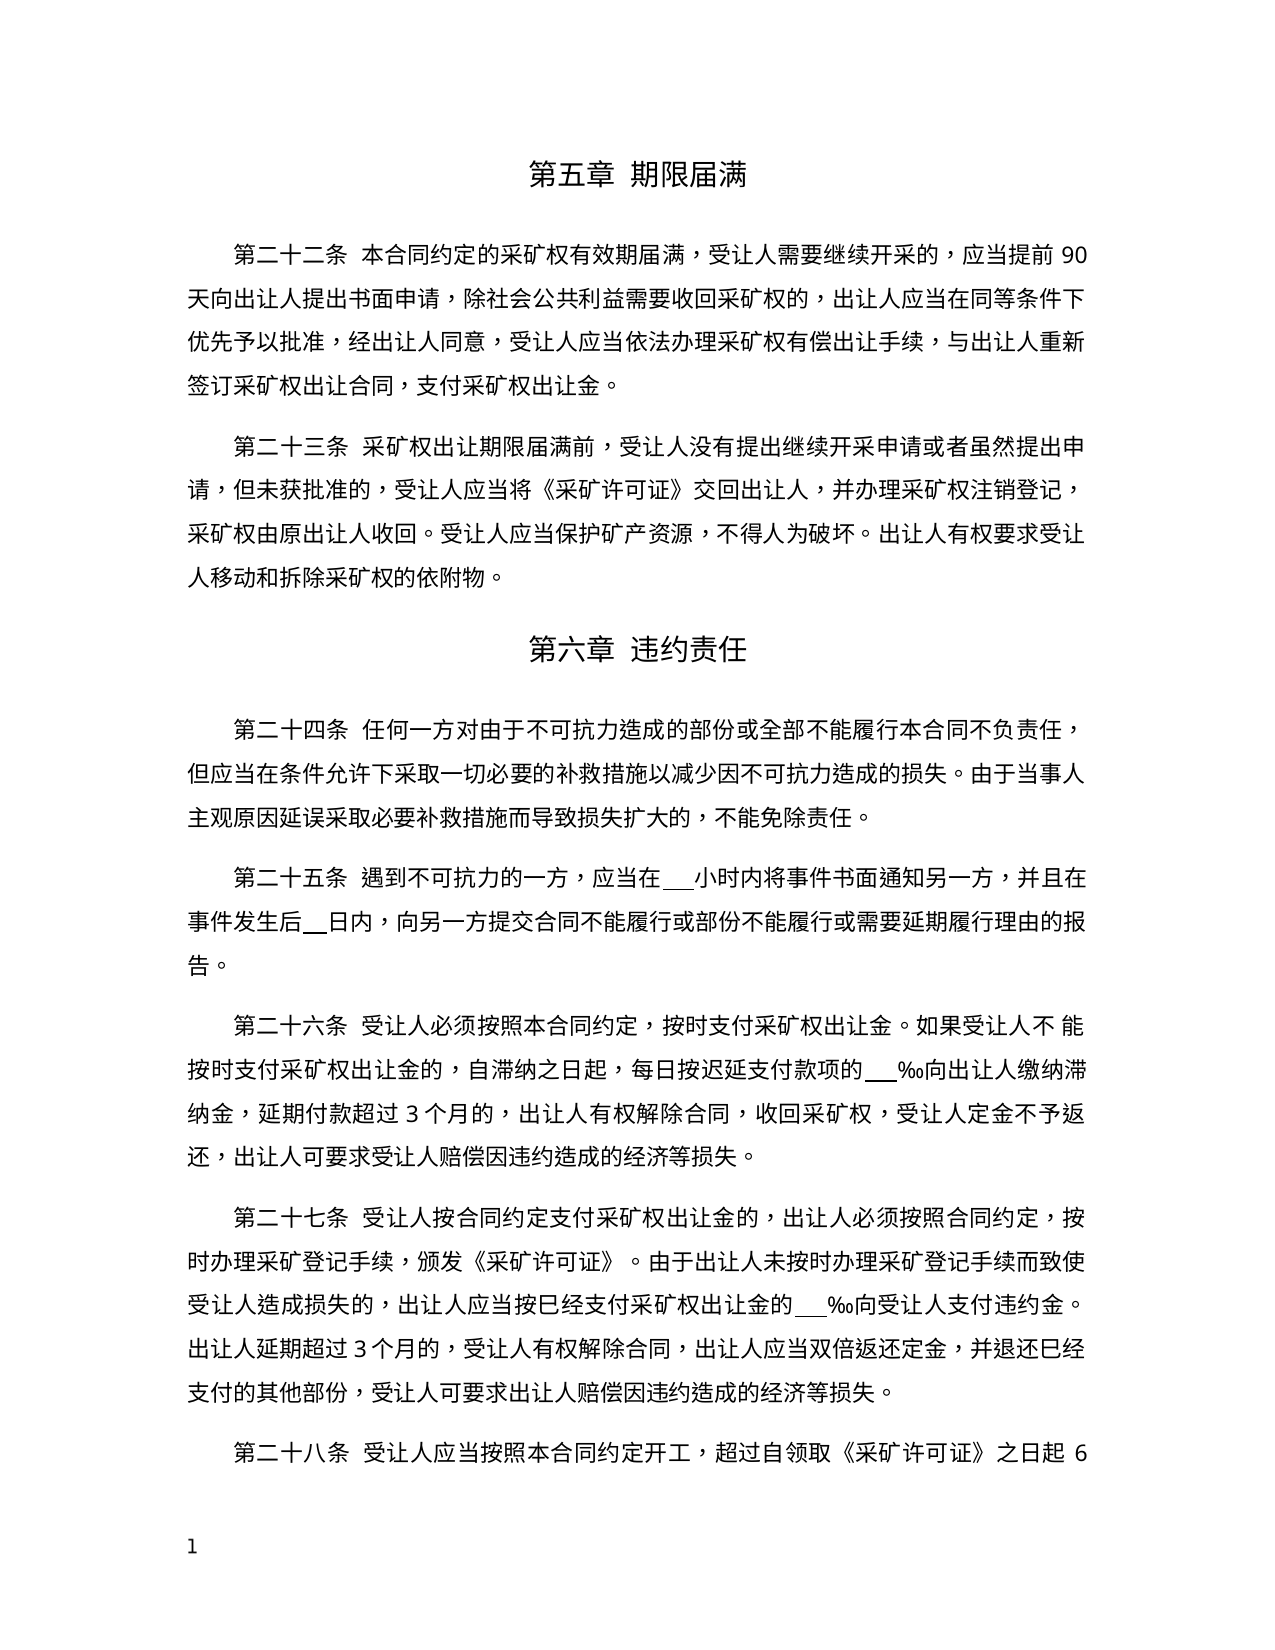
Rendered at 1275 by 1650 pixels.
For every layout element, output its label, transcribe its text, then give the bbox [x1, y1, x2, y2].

text 第二十三条 采矿权出让期限届满前，受让人没有提出继续开采申请或者虽然提出申请，但未获批准的，受让人应当将《采矿许可证》交回出让人，并办理采矿权注销登记，采矿权由原出让人收回。受让人应当保护矿产资源，不得人为破坏。出让人有权要求受让人移动和拆除采矿权的依附物。 [187, 418, 1087, 593]
text 第五章 期限届满 [187, 150, 1087, 194]
text 第二十六条 受让人必须按照本合同约定，按时支付采矿权出让金。如果受让人不 能按时支付采矿权出让金的，自滞纳之日起，每日按迟延支付款项的 ‰向出让人缴纳滞纳金，延期付款超过3个月的，出让人有权解除合同，收回采矿权，受让人定金不予返还，出让人可要求受让人赔偿因违约造成的经济等损失。 [187, 997, 1087, 1172]
text 第二十二条 本合同约定的采矿权有效期届满，受让人需要继续开采的，应当提前 90 天向出让人提出书面申请，除社会公共利益需要收回采矿权的，出让人应当在同等条件下优先予以批准，经出让人同意，受让人应当依法办理采矿权有偿出让手续，与出让人重新签订采矿权出让合同，支付采矿权出让金。 [187, 226, 1087, 401]
text 第二十四条 任何一方对由于不可抗力造成的部份或全部不能履行本合同不负责任，但应当在条件允许下采取一切必要的补救措施以减少因不可抗力造成的损失。由于当事人主观原因延误采取必要补救措施而导致损失扩大的，不能免除责任。 [187, 702, 1087, 833]
text 第二十七条 受让人按合同约定支付采矿权出让金的，出让人必须按照合同约定，按时办理采矿登记手续，颁发《采矿许可证》。由于出让人未按时办理采矿登记手续而致使受让人造成损失的，出让人应当按巳经支付采矿权出让金的 ‰向受让人支付违约金。出让人延期超过3个月的，受让人有权解除合同，出让人应当双倍返还定金，并退还巳经支付的其他部份，受让人可要求出让人赔偿因违约造成的经济等损失。 [187, 1189, 1087, 1408]
text 第六章 违约责任 [187, 625, 1087, 669]
text 第二十五条 遇到不可抗力的一方，应当在 小时内将事件书面通知另一方，并且在事件发生后 日内，向另一方提交合同不能履行或部份不能履行或需要延期履行理由的报告。 [187, 849, 1087, 981]
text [187, 1424, 1087, 1468]
picture [187, 1536, 202, 1579]
